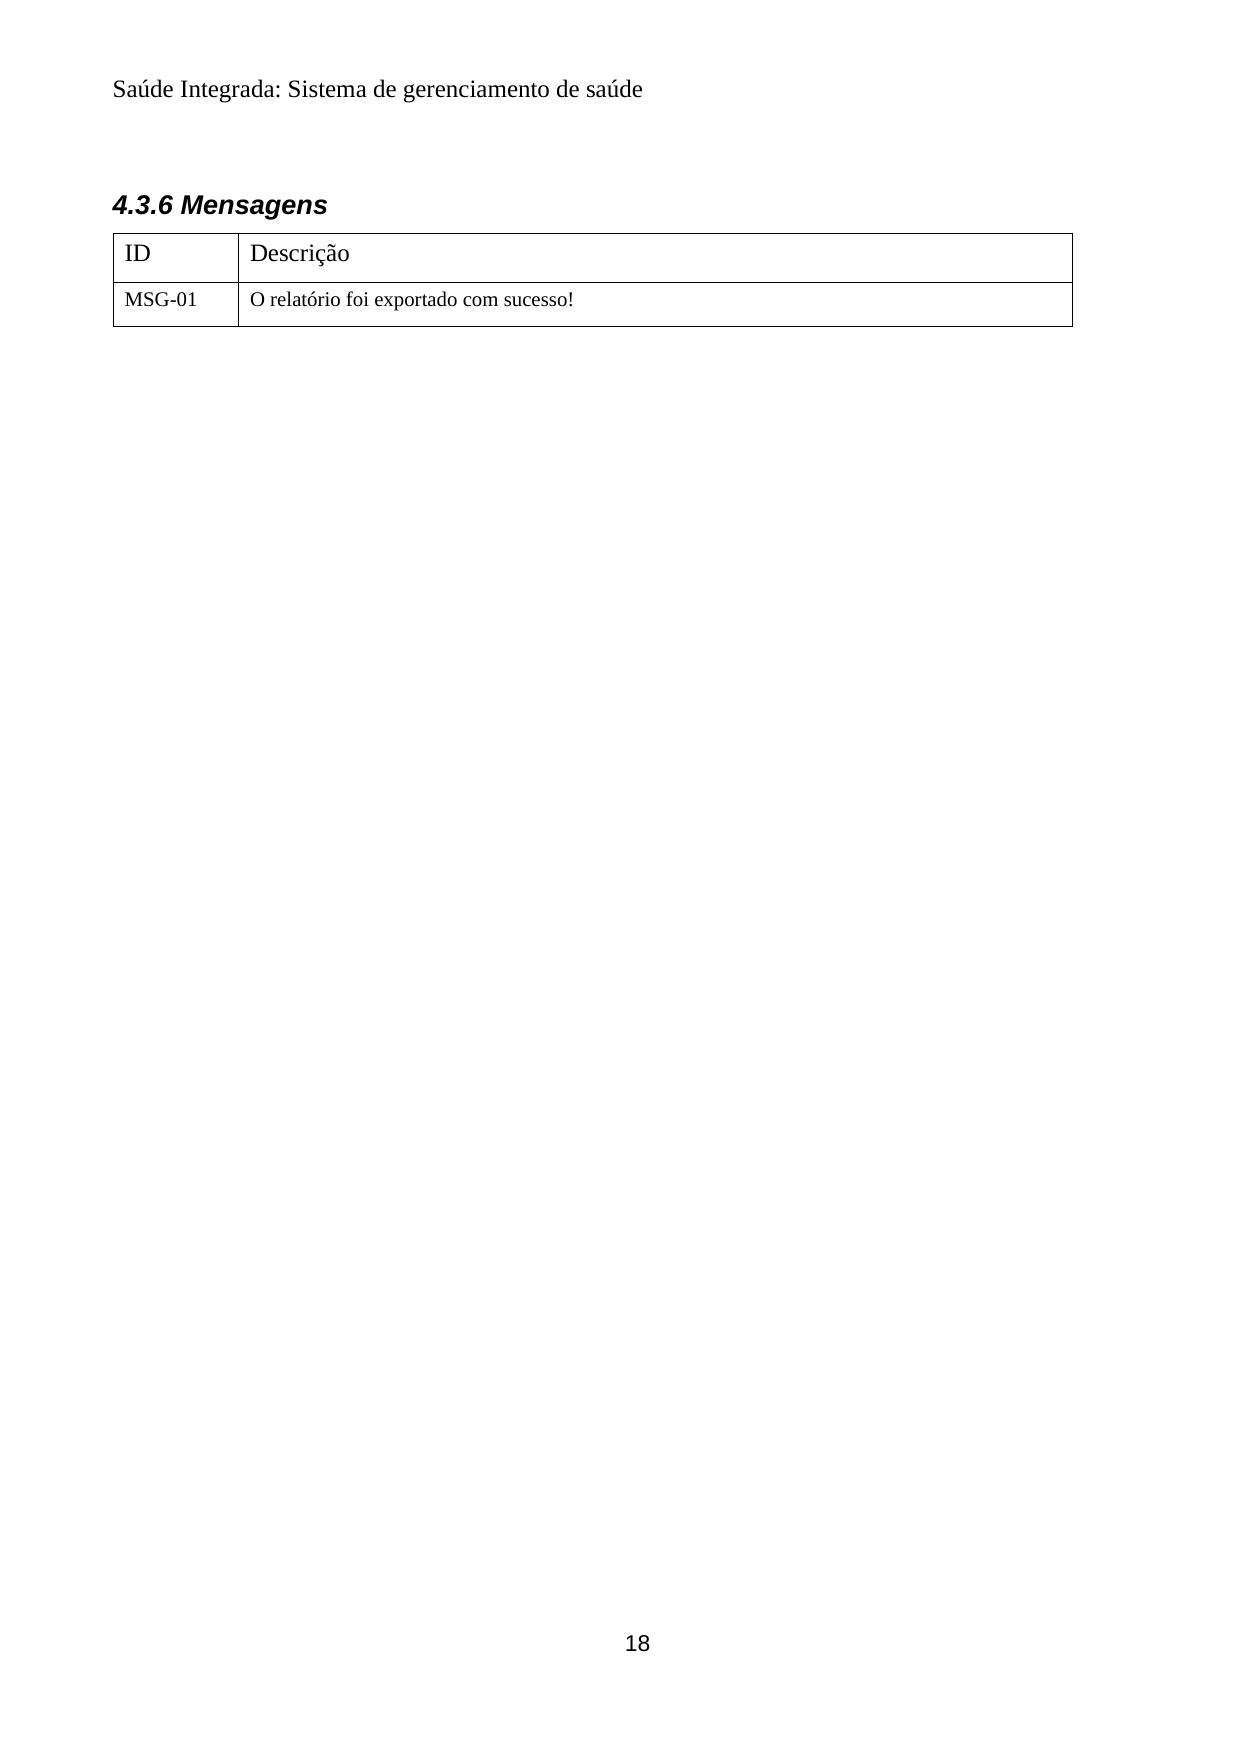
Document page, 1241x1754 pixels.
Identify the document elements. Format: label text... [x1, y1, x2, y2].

subtitle 4.3.6 Mensagens [112, 189, 1162, 220]
table_cell O relatório foi exportado com sucesso! [239, 283, 1072, 326]
table_header Descrição [239, 234, 1072, 282]
table_header ID [114, 234, 238, 282]
table_cell MSG-01 [114, 283, 238, 326]
